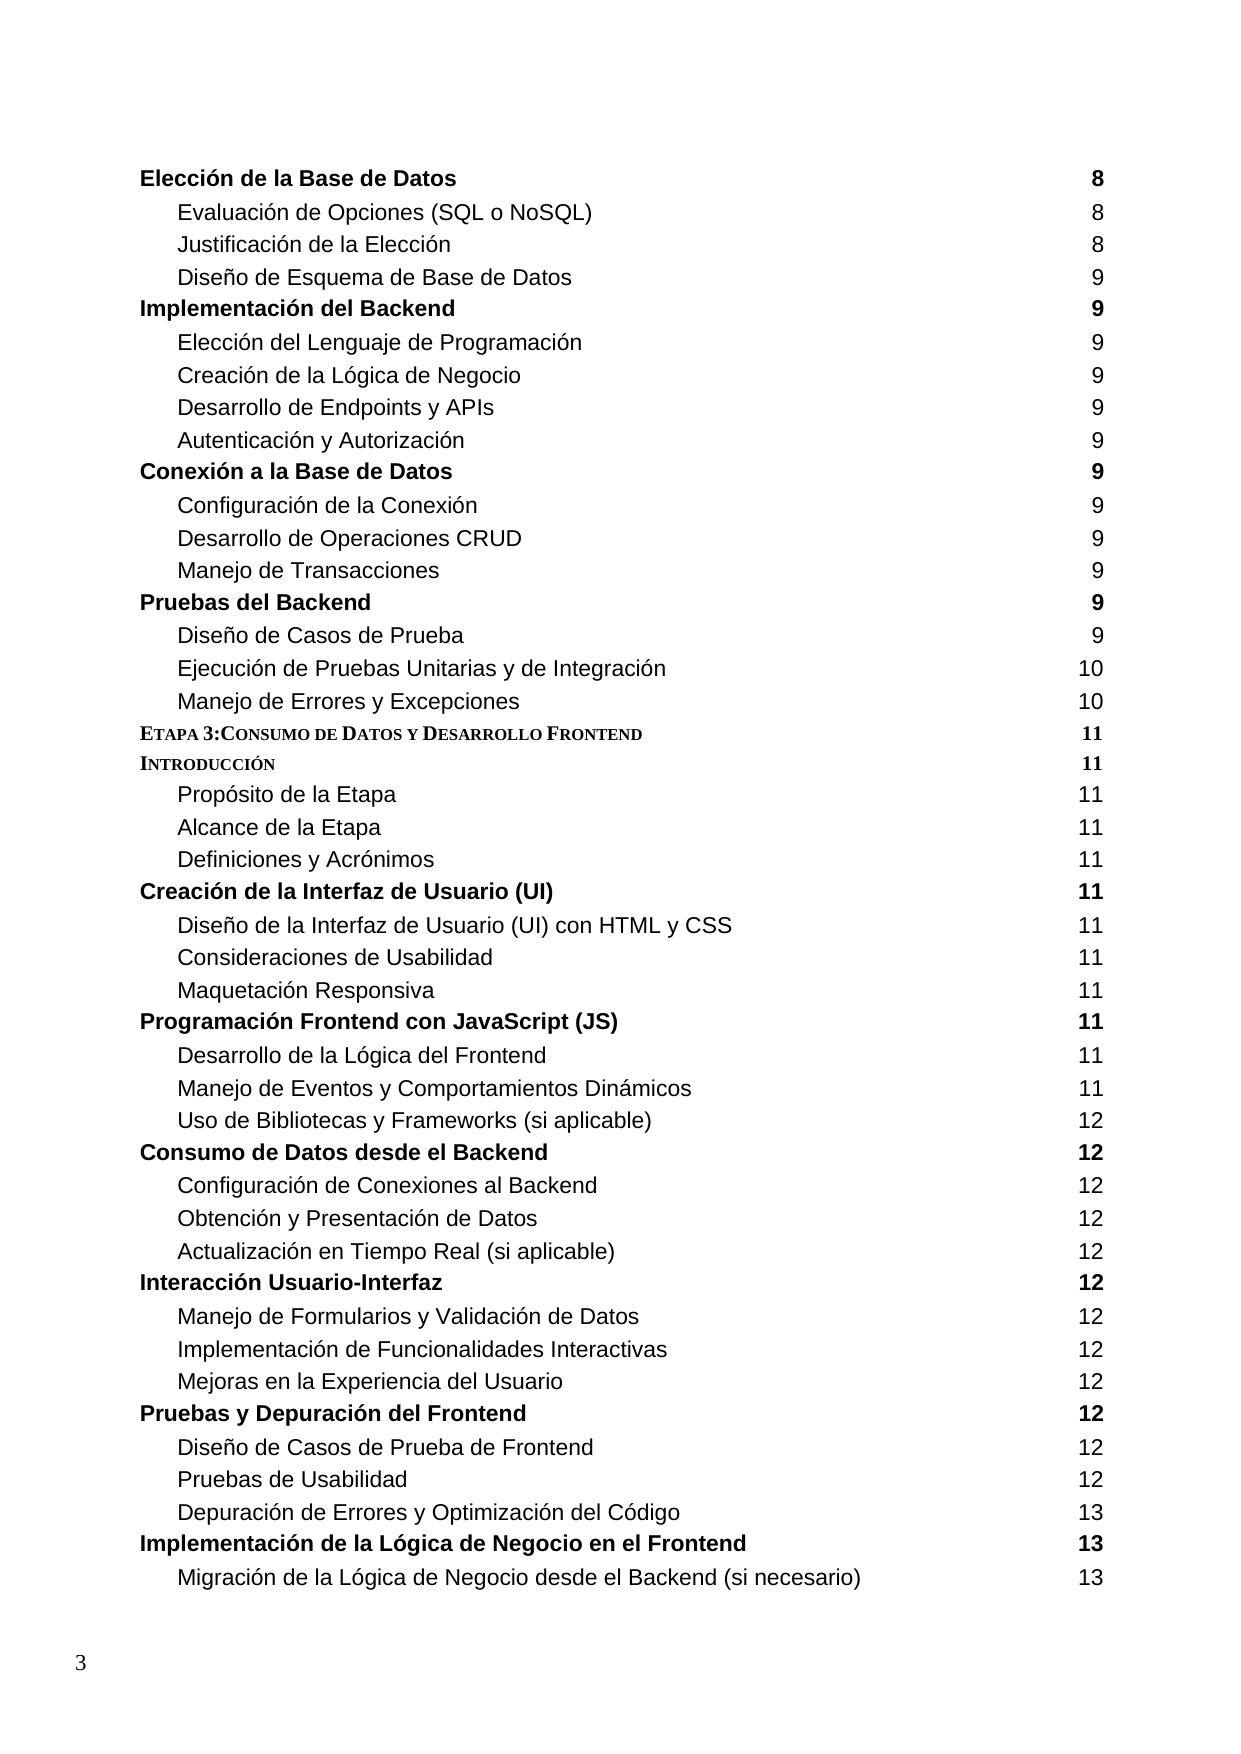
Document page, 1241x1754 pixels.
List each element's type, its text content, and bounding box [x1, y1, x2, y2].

text Configuración de Conexiones al Backend 12 [177, 1172, 1169, 1198]
text Creación de la Interfaz de Usuario (UI) 11 [139, 878, 1169, 904]
text Elección del Lenguaje de Programación 9 [177, 329, 1169, 355]
text Desarrollo de Endpoints y APIs 9 [177, 394, 1169, 421]
text Manejo de Eventos y Comportamientos Dinámicos 11 [177, 1074, 1169, 1101]
text Consumo de Datos desde el Backend 12 [139, 1139, 1169, 1165]
text Conexión a la Base de Datos 9 [139, 458, 1169, 484]
text Maquetación Responsiva 11 [177, 977, 1169, 1003]
text Manejo de Transacciones 9 [177, 557, 1169, 583]
text Consideraciones de Usabilidad 11 [177, 944, 1169, 970]
text Depuración de Errores y Optimización del Código 13 [177, 1499, 1169, 1525]
text Creación de la Lógica de Negocio 9 [177, 362, 1169, 388]
text Uso de Bibliotecas y Frameworks (si aplicable) 12 [177, 1107, 1169, 1133]
text Pruebas del Backend 9 [139, 589, 1169, 615]
text Pruebas de Usabilidad 12 [177, 1466, 1169, 1493]
text Implementación de la Lógica de Negocio en el Frontend 13 [139, 1530, 1169, 1557]
text Configuración de la Conexión 9 [177, 492, 1169, 518]
text Evaluación de Opciones (SQL o NoSQL) 8 [177, 199, 1169, 225]
text Diseño de la Interfaz de Usuario (UI) con HTML y CSS 11 [177, 912, 1169, 938]
text Ejecución de Pruebas Unitarias y de Integración 10 [177, 655, 1169, 682]
text Diseño de Casos de Prueba 9 [177, 622, 1169, 648]
text Programación Frontend con JavaScript (JS) 11 [139, 1008, 1169, 1034]
text INTRODUCCIÓN 11 [139, 751, 1169, 775]
text Mejoras en la Experiencia del Usuario 12 [177, 1368, 1169, 1394]
text Manejo de Errores y Excepciones 10 [177, 688, 1169, 714]
text Implementación del Backend 9 [139, 295, 1169, 322]
text Desarrollo de la Lógica del Frontend 11 [177, 1042, 1169, 1068]
text Migración de la Lógica de Negocio desde el Backend (si necesario) 13 [177, 1564, 1169, 1591]
text Actualización en Tiempo Real (si aplicable) 12 [177, 1238, 1169, 1264]
text Obtención y Presentación de Datos 12 [177, 1205, 1169, 1231]
text Implementación de Funcionalidades Interactivas 12 [177, 1336, 1169, 1362]
text Propósito de la Etapa 11 [177, 781, 1169, 807]
text Autenticación y Autorización 9 [177, 427, 1169, 453]
text ETAPA 3:CONSUMO DE DATOS Y DESARROLLO FRONTEND 11 [139, 721, 1169, 745]
text Definiciones y Acrónimos 11 [177, 846, 1169, 872]
text Justificación de la Elección 8 [177, 231, 1169, 257]
text Pruebas y Depuración del Frontend 12 [139, 1400, 1169, 1427]
text Diseño de Esquema de Base de Datos 9 [177, 264, 1169, 290]
text Diseño de Casos de Prueba de Frontend 12 [177, 1434, 1169, 1460]
text Manejo de Formularios y Validación de Datos 12 [177, 1303, 1169, 1329]
text Desarrollo de Operaciones CRUD 9 [177, 525, 1169, 551]
text Interacción Usuario-Interfaz 12 [139, 1269, 1169, 1296]
text Alcance de la Etapa 11 [177, 813, 1169, 840]
text Elección de la Base de Datos 8 [139, 164, 1169, 191]
